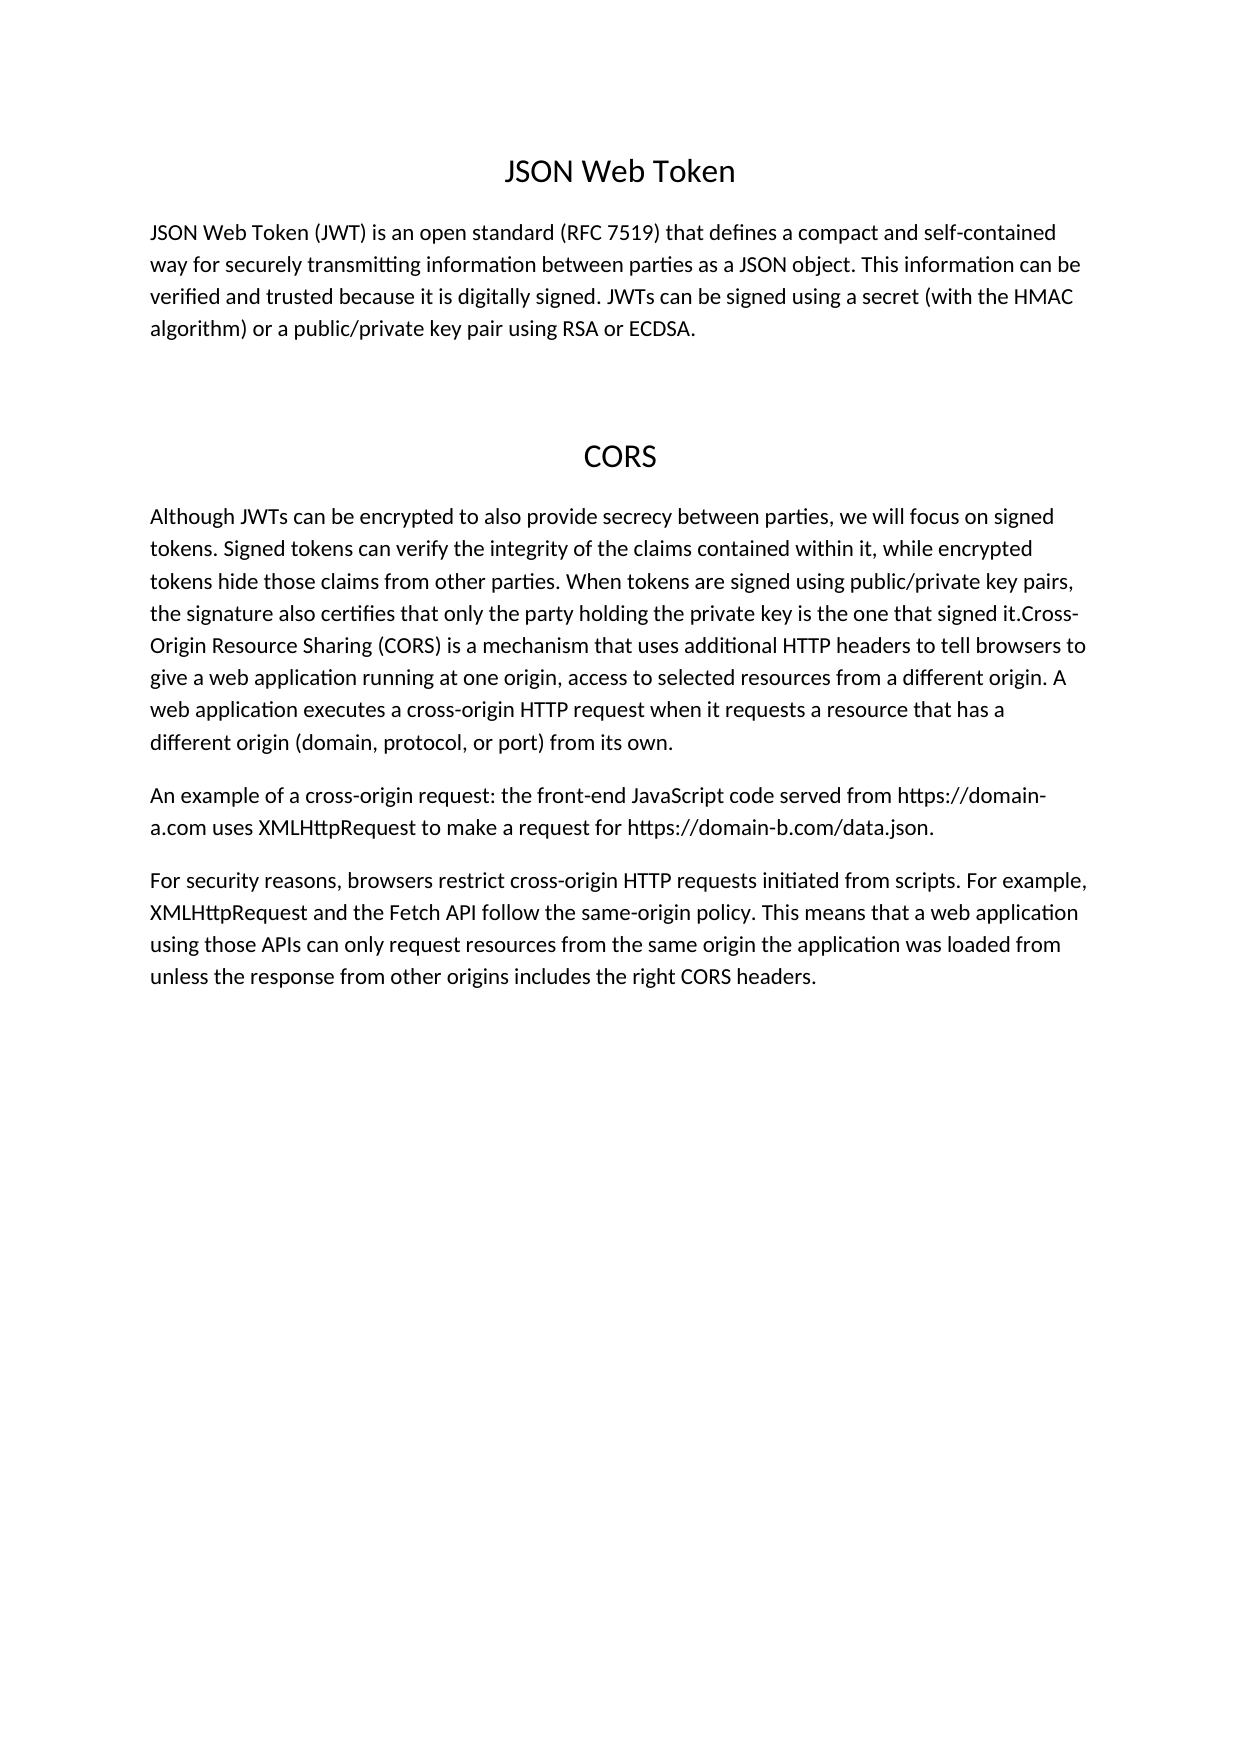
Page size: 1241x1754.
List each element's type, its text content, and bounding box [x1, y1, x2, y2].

text JSON Web Token (JWT) is an open standard (RFC 7519) that defines a compact and self-contained way for securely transmitting information between parties as a JSON object. This information can be verified and trusted because it is digitally signed. JWTs can be signed using a secret (with the HMAC algorithm) or a public/private key pair using RSA or ECDSA. [150, 218, 1090, 342]
text Although JWTs can be encrypted to also provide secrecy between parties, we will focus on signed tokens. Signed tokens can verify the integrity of the claims contained within it, while encrypted tokens hide those claims from other parties. When tokens are signed using public/private key pairs, the signature also certifies that only the party holding the private key is the one that signed it.Cross-Origin Resource Sharing (CORS) is a mechanism that uses additional HTTP headers to tell browsers to give a web application running at one origin, access to selected resources from a different origin. A web application executes a cross-origin HTTP request when it requests a resource that has a different origin (domain, protocol, or port) from its own. [150, 502, 1090, 756]
text For security reasons, browsers restrict cross-origin HTTP requests initiated from scripts. For example, XMLHttpRequest and the Fetch API follow the same-origin policy. This means that a web application using those APIs can only request resources from the same origin the application was loaded from unless the response from other origins includes the right CORS headers. [150, 866, 1090, 991]
text CORS [150, 435, 1090, 476]
text JSON Web Token [150, 150, 1090, 191]
text An example of a cross-origin request: the front-end JavaScript code served from https://domain-a.com uses XMLHttpRequest to make a request for https://domain-b.com/data.json. [150, 781, 1090, 841]
